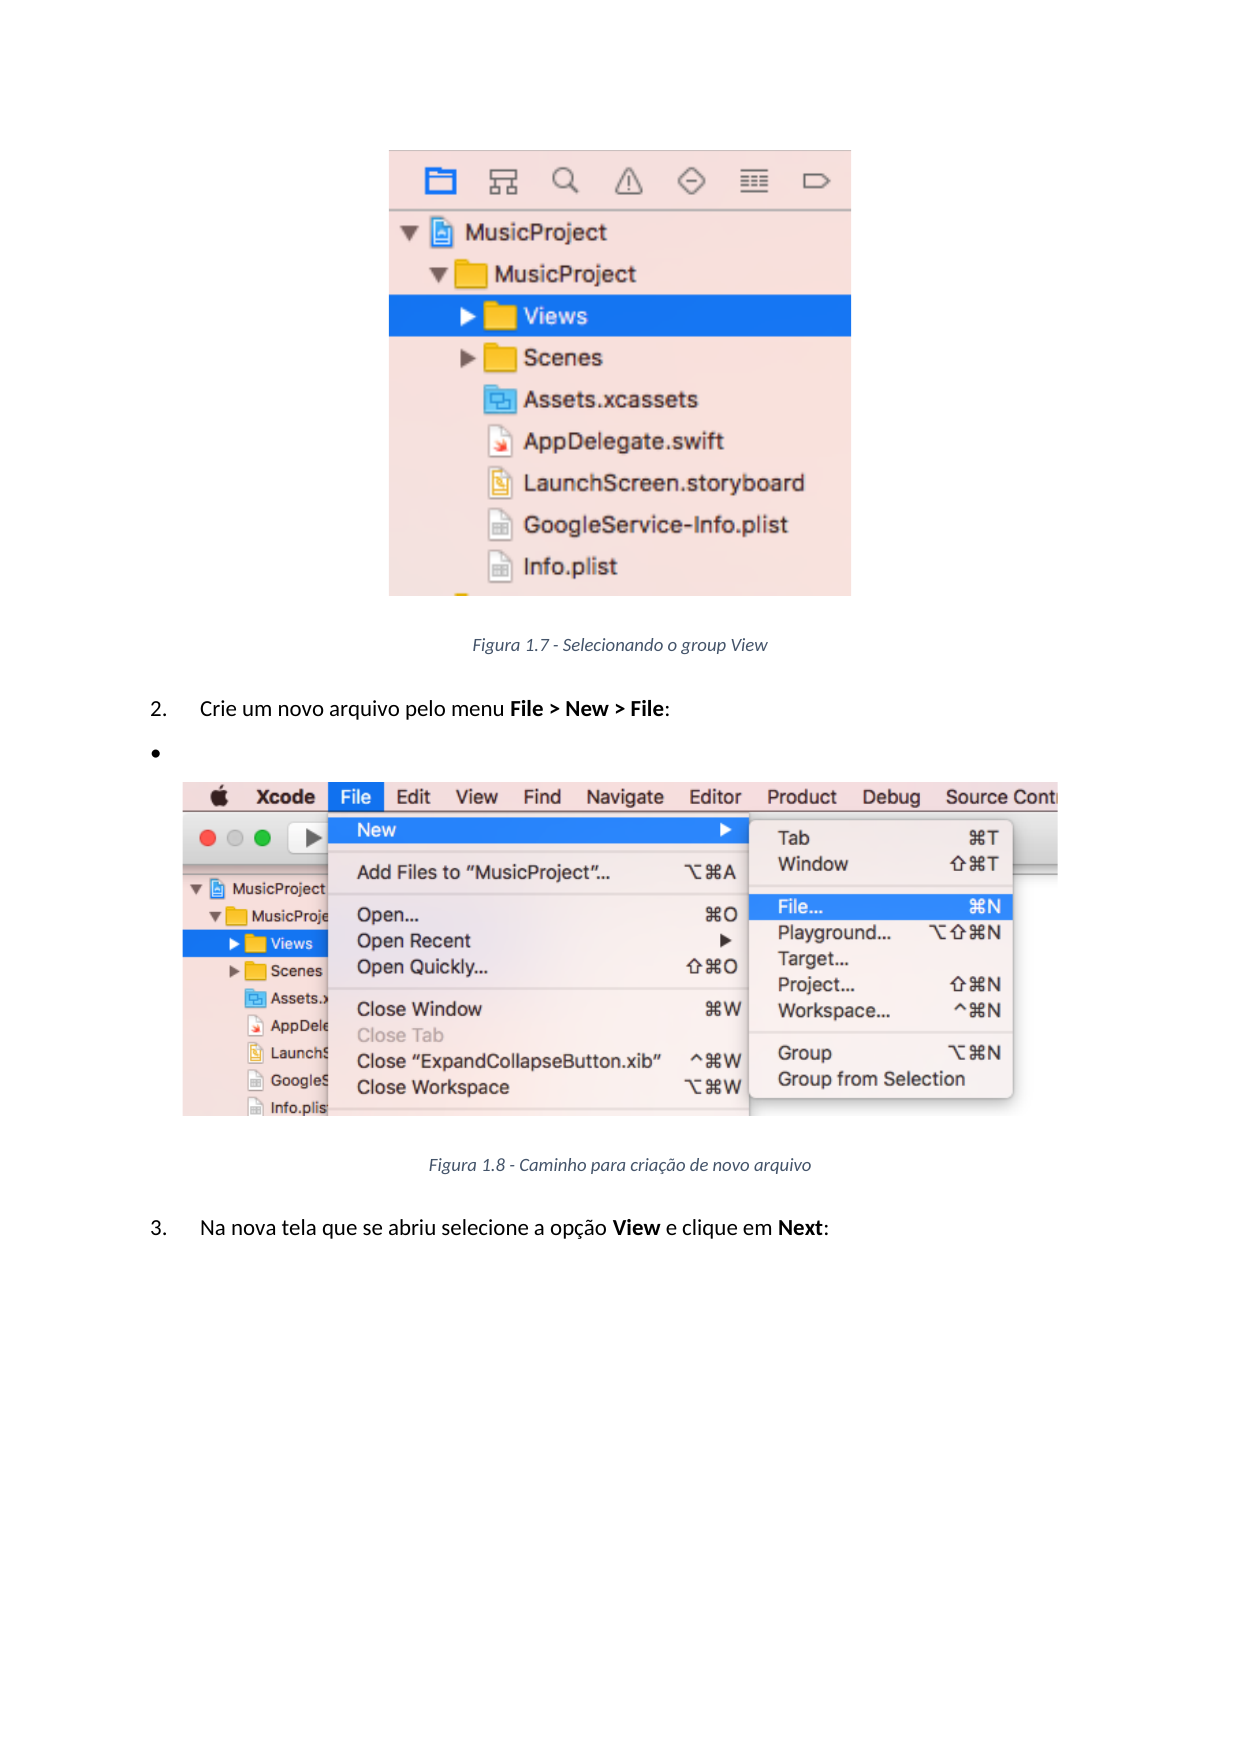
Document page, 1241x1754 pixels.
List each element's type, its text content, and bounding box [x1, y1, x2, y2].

list Crie um novo arquivo pelo menu File > New > File: [150, 694, 1090, 722]
picture [388, 150, 852, 596]
picture [182, 782, 1058, 1116]
list Na nova tela que se abriu selecione a opção View e clique em Next: [150, 1213, 1090, 1241]
